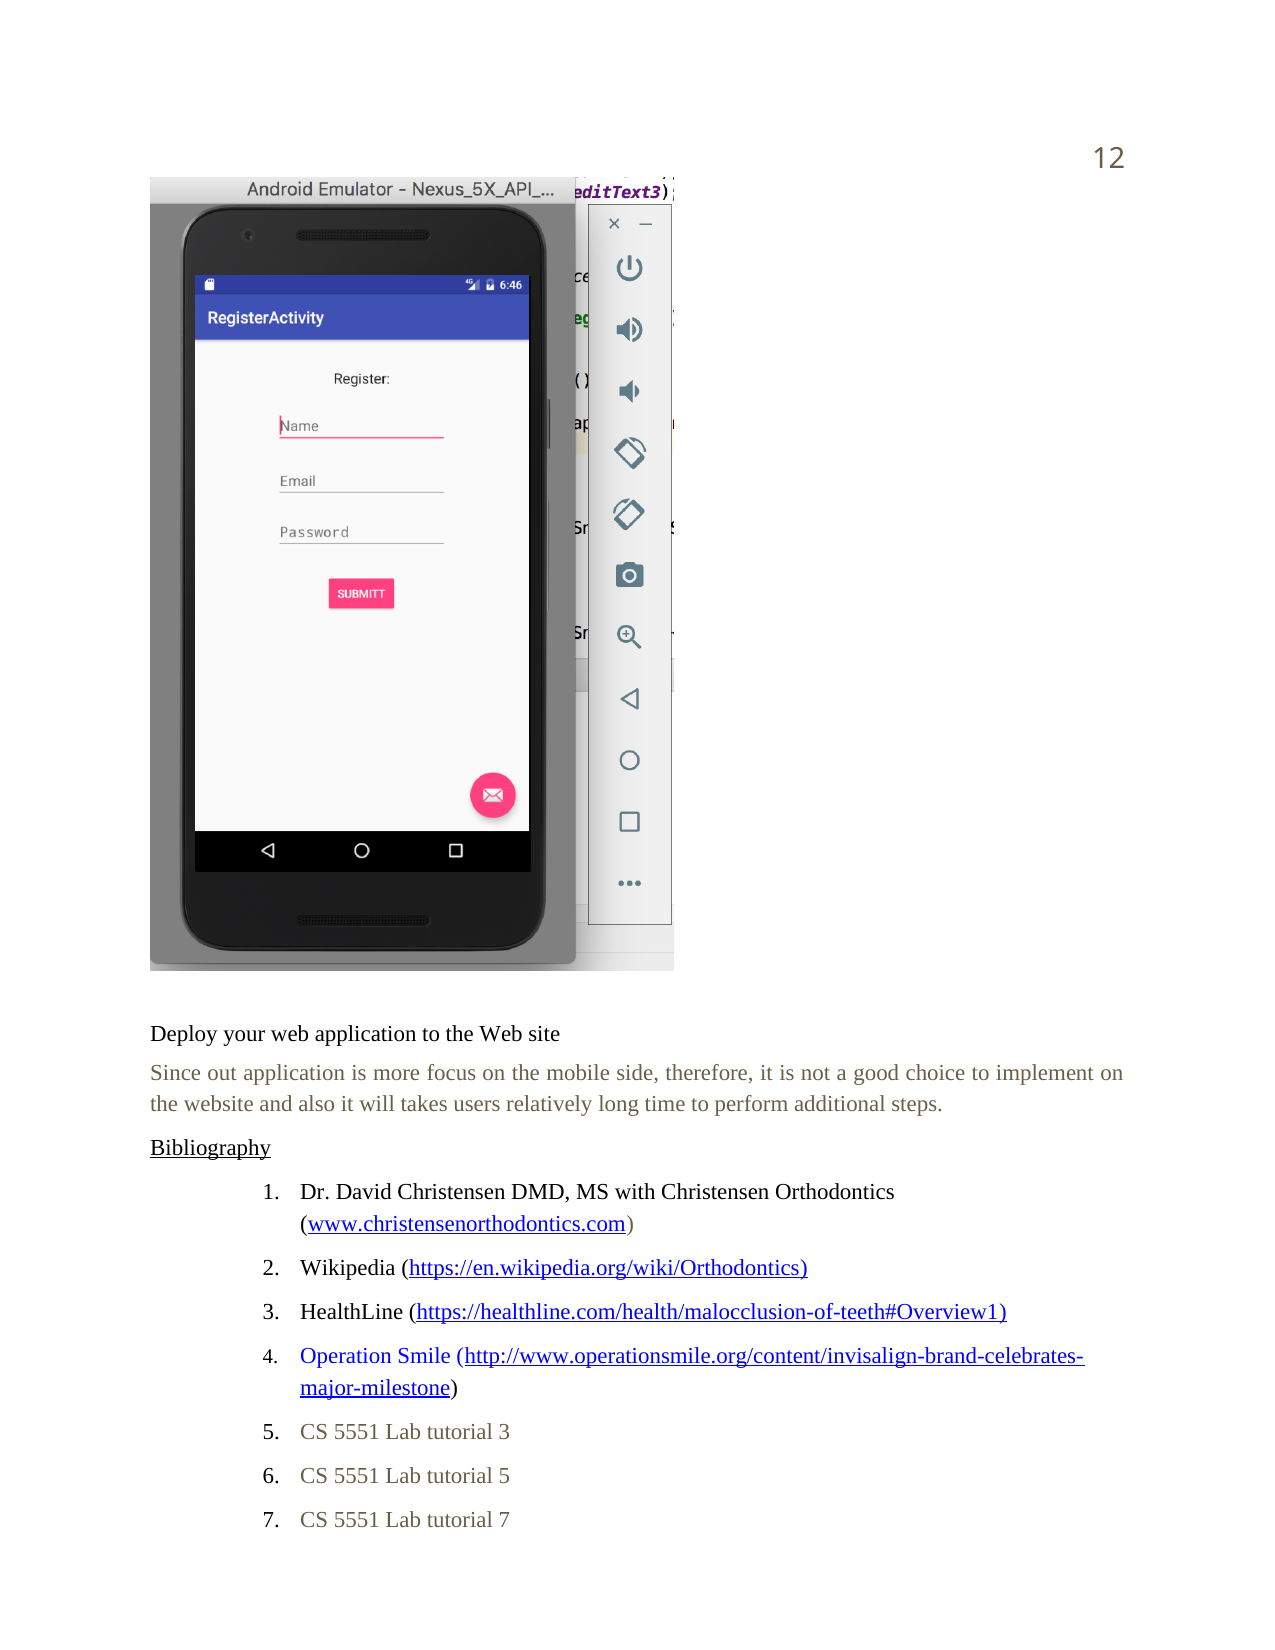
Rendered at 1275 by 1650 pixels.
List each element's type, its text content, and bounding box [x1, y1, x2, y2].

text Since out application is more focus on the mobile side, therefore, it is not a good choice to implement on the website and also it will takes users relatively long time to perform additional steps. [150, 1059, 1125, 1117]
list Operation Smile (http://www.operationsmile.org/content/invisalign-brand-celebrates-major-milestone) [262, 1342, 1125, 1400]
list Wikipedia (https://en.wikipedia.org/wiki/Orthodontics) [262, 1254, 1125, 1280]
list Dr. David Christensen DMD, MS with Christensen Orthodontics (www.christensenorthodontics.com) [262, 1178, 1125, 1236]
text Bibliography [150, 1134, 1125, 1161]
list CS 5551 Lab tutorial 7 [262, 1506, 1125, 1532]
list HealthLine (https://healthline.com/health/malocclusion-of-teeth#Overview1) [262, 1298, 1125, 1324]
text Deploy your web application to the Web site [150, 1020, 1125, 1046]
list CS 5551 Lab tutorial 5 [262, 1462, 1125, 1488]
list CS 5551 Lab tutorial 3 [262, 1418, 1125, 1444]
picture [150, 177, 674, 971]
